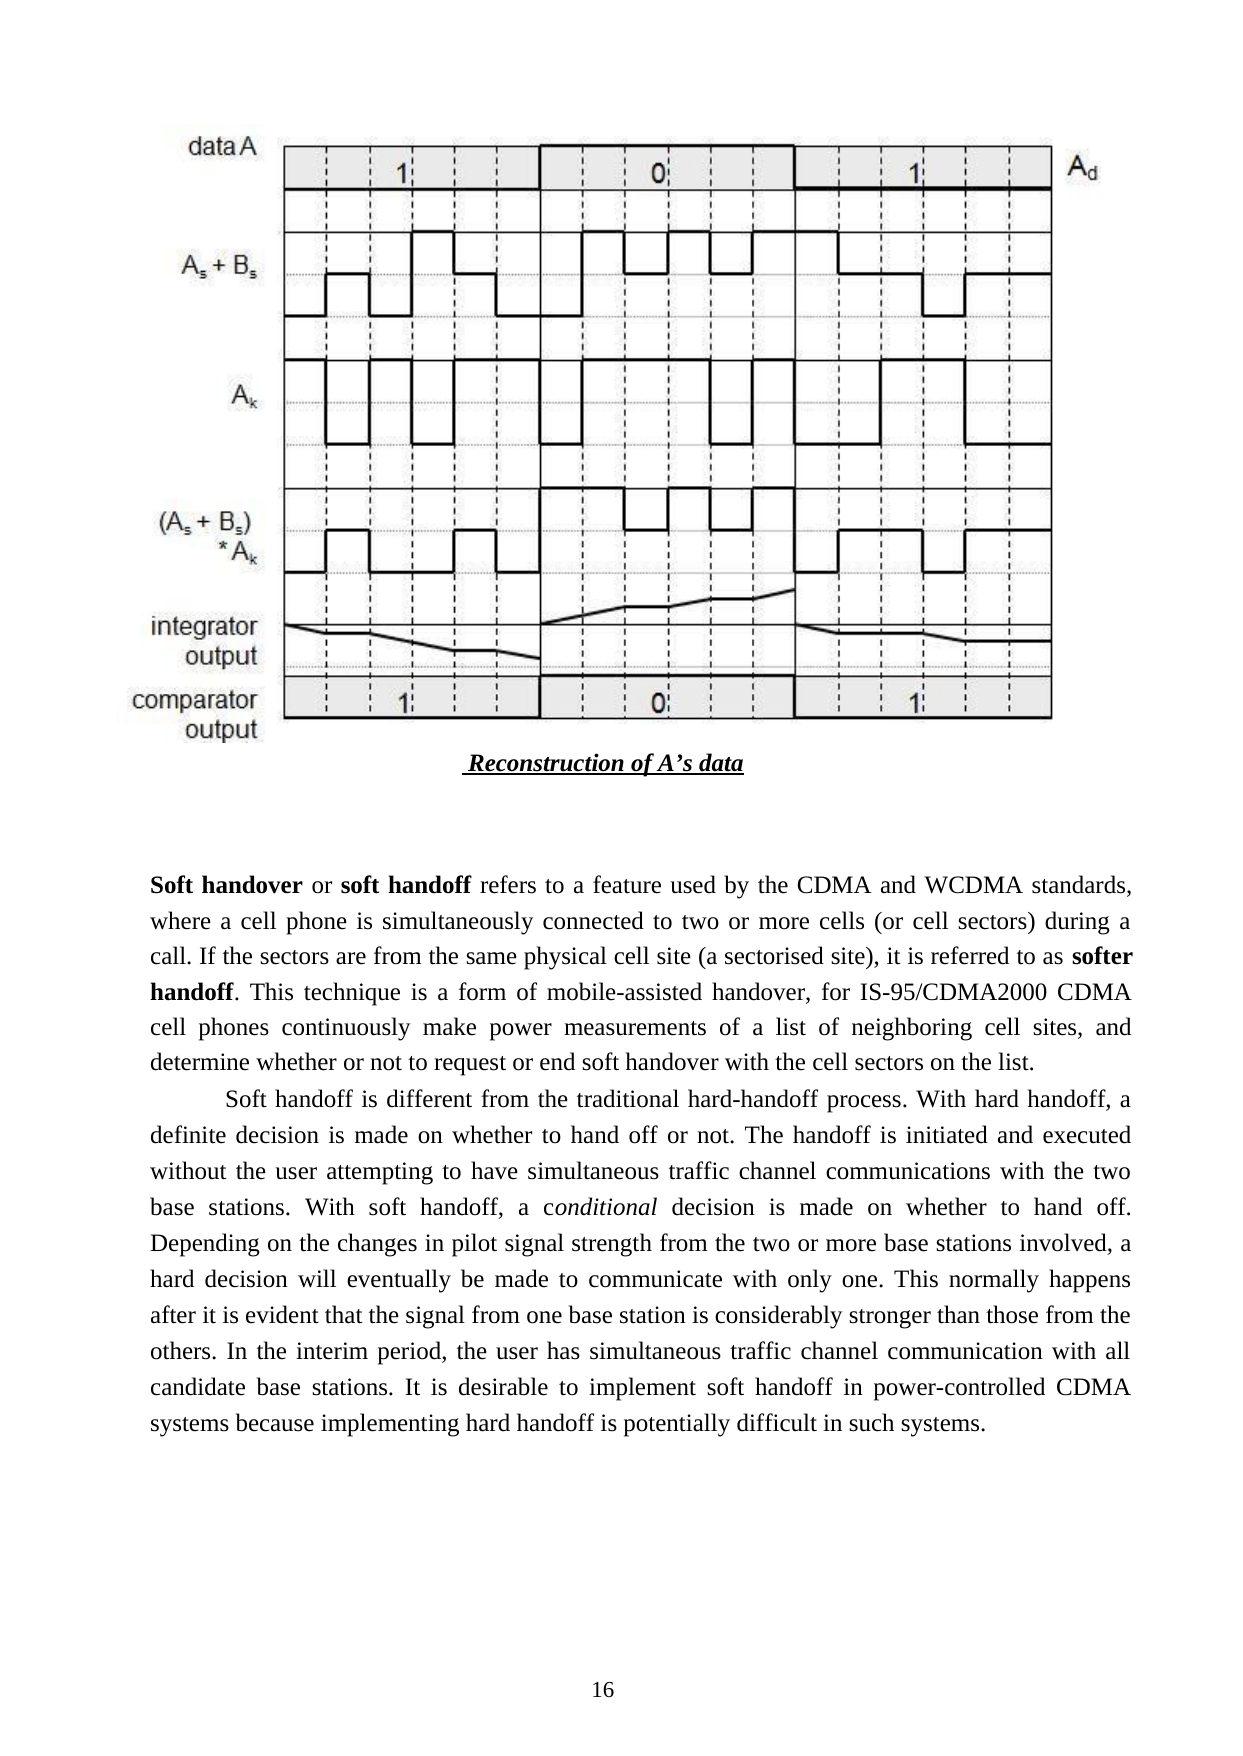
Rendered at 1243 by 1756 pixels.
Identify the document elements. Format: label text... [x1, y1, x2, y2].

text Soft handoff is different from the traditional hard-handoff process. With hard handoff, a definite decision is made on whether to hand off or not. The handoff is initiated and executed without the user attempting to have simultaneous traffic channel communications with the two base stations. With soft handoff, a conditional decision is made on whether to hand off. Depending on the changes in pilot signal strength from the two or more base stations involved, a hard decision will eventually be made to communicate with only one. This normally happens after it is evident that the signal from one base station is considerably stronger than those from the others. In the interim period, the user has simultaneous traffic channel communication with all candidate base stations. It is desirable to implement soft handoff in power-controlled CDMA systems because implementing hard handoff is potentially difficult in such systems. [150, 1084, 1132, 1436]
text Soft handover or soft handoff refers to a feature used by the CDMA and WCDMA standards, where a cell phone is simultaneously connected to two or more cells (or cell sectors) during a call. If the sectors are from the same physical cell site (a sectorised site), it is referred to as softer handoff. This technique is a form of mobile-assisted handover, for IS-95/CDMA2000 CDMA cell phones continuously make power measurements of a list of neighboring cell sites, and determine whether or not to request or end soft handover with the cell sectors on the list. [150, 871, 1133, 1076]
picture [115, 124, 1101, 743]
